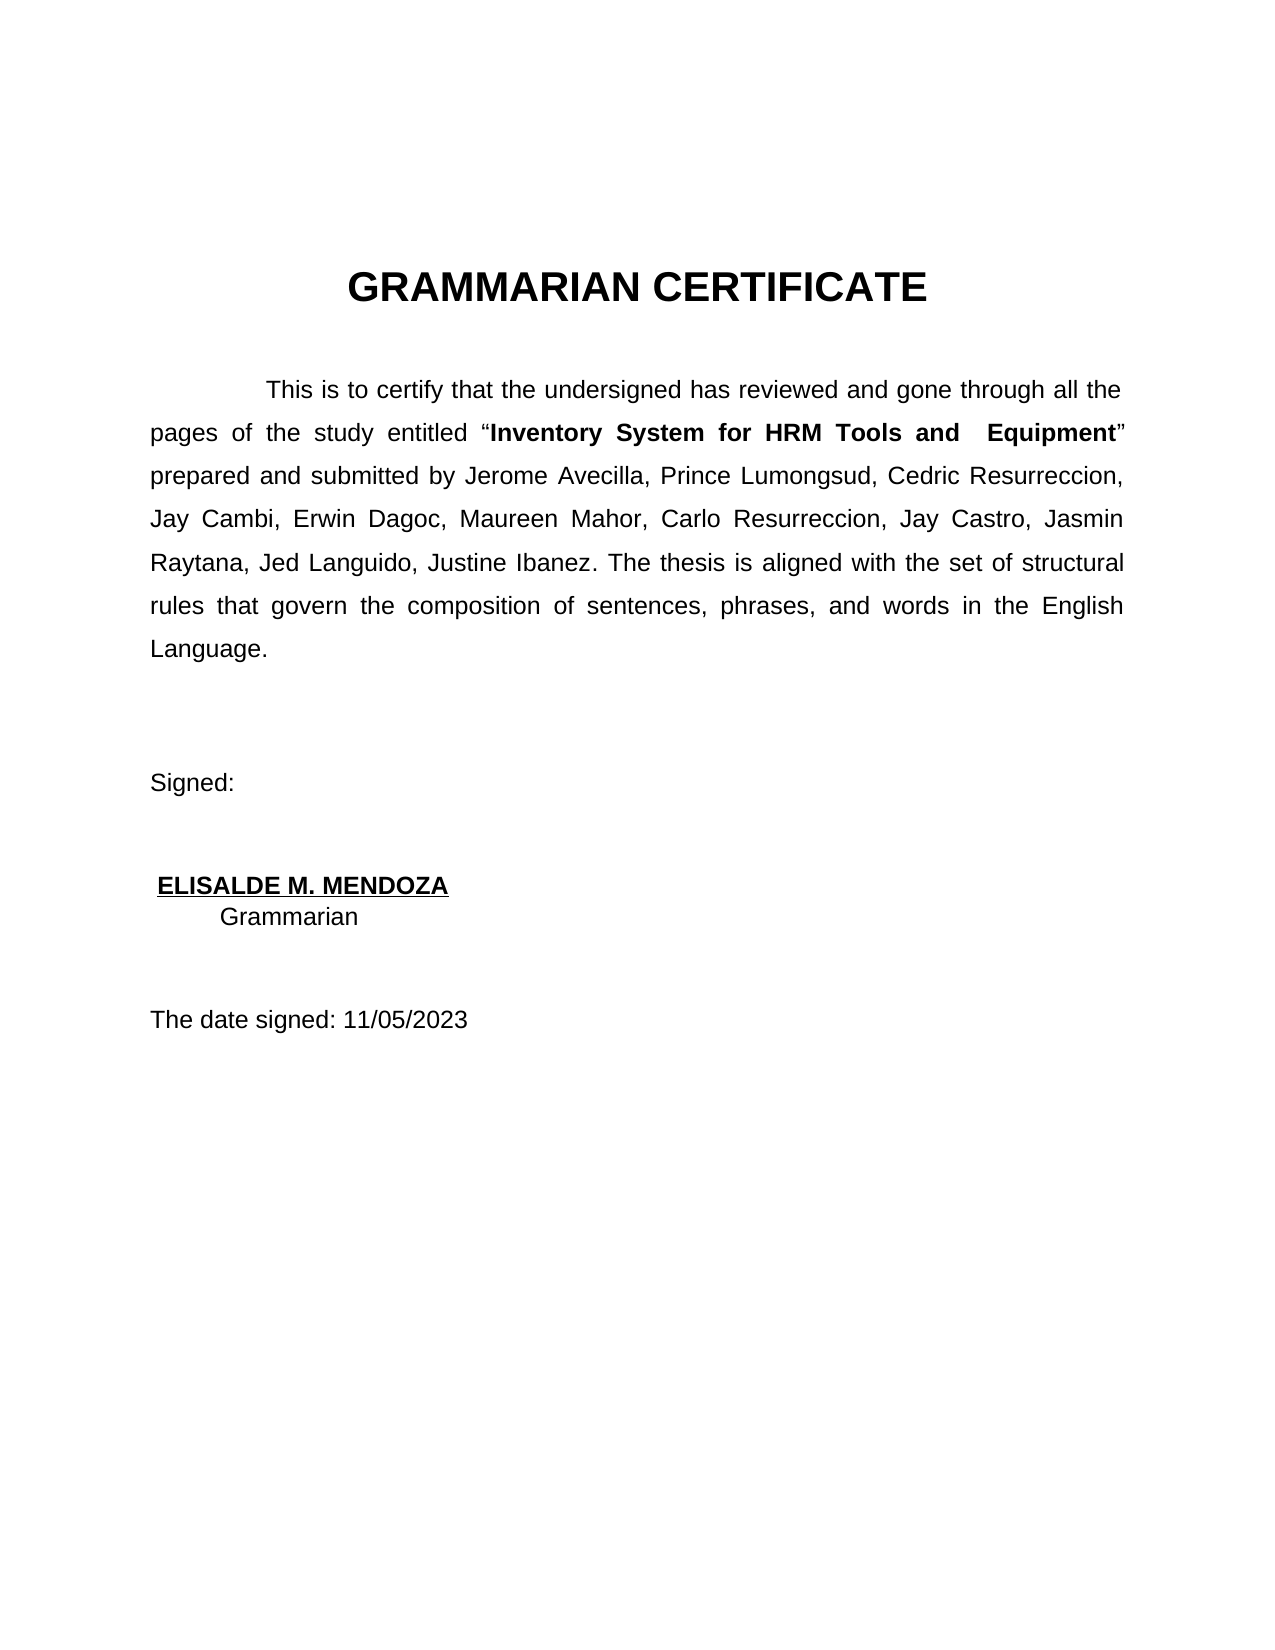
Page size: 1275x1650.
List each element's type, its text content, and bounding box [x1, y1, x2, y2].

text This is to certify that the undersigned has reviewed and gone through all the pages of the study entitled “Inventory System for HRM Tools and Equipment” prepared and submitted by Jerome Avecilla, Prince Lumongsud, Cedric Resurreccion, Jay Cambi, Erwin Dagoc, Maureen Mahor, Carlo Resurreccion, Jay Castro, Jasmin Raytana, Jed Languido, Justine Ibanez. The thesis is aligned with the set of structural rules that govern the composition of sentences, phrases, and words in the English Language. [150, 375, 1125, 662]
text The date signed: 11/05/2023 [150, 1004, 1125, 1033]
text GRAMMARIAN CERTIFICATE [150, 262, 1125, 310]
text Grammarian [150, 902, 1125, 930]
text ELISALDE M. MENDOZA [150, 871, 1125, 899]
text Signed: [150, 768, 1125, 796]
